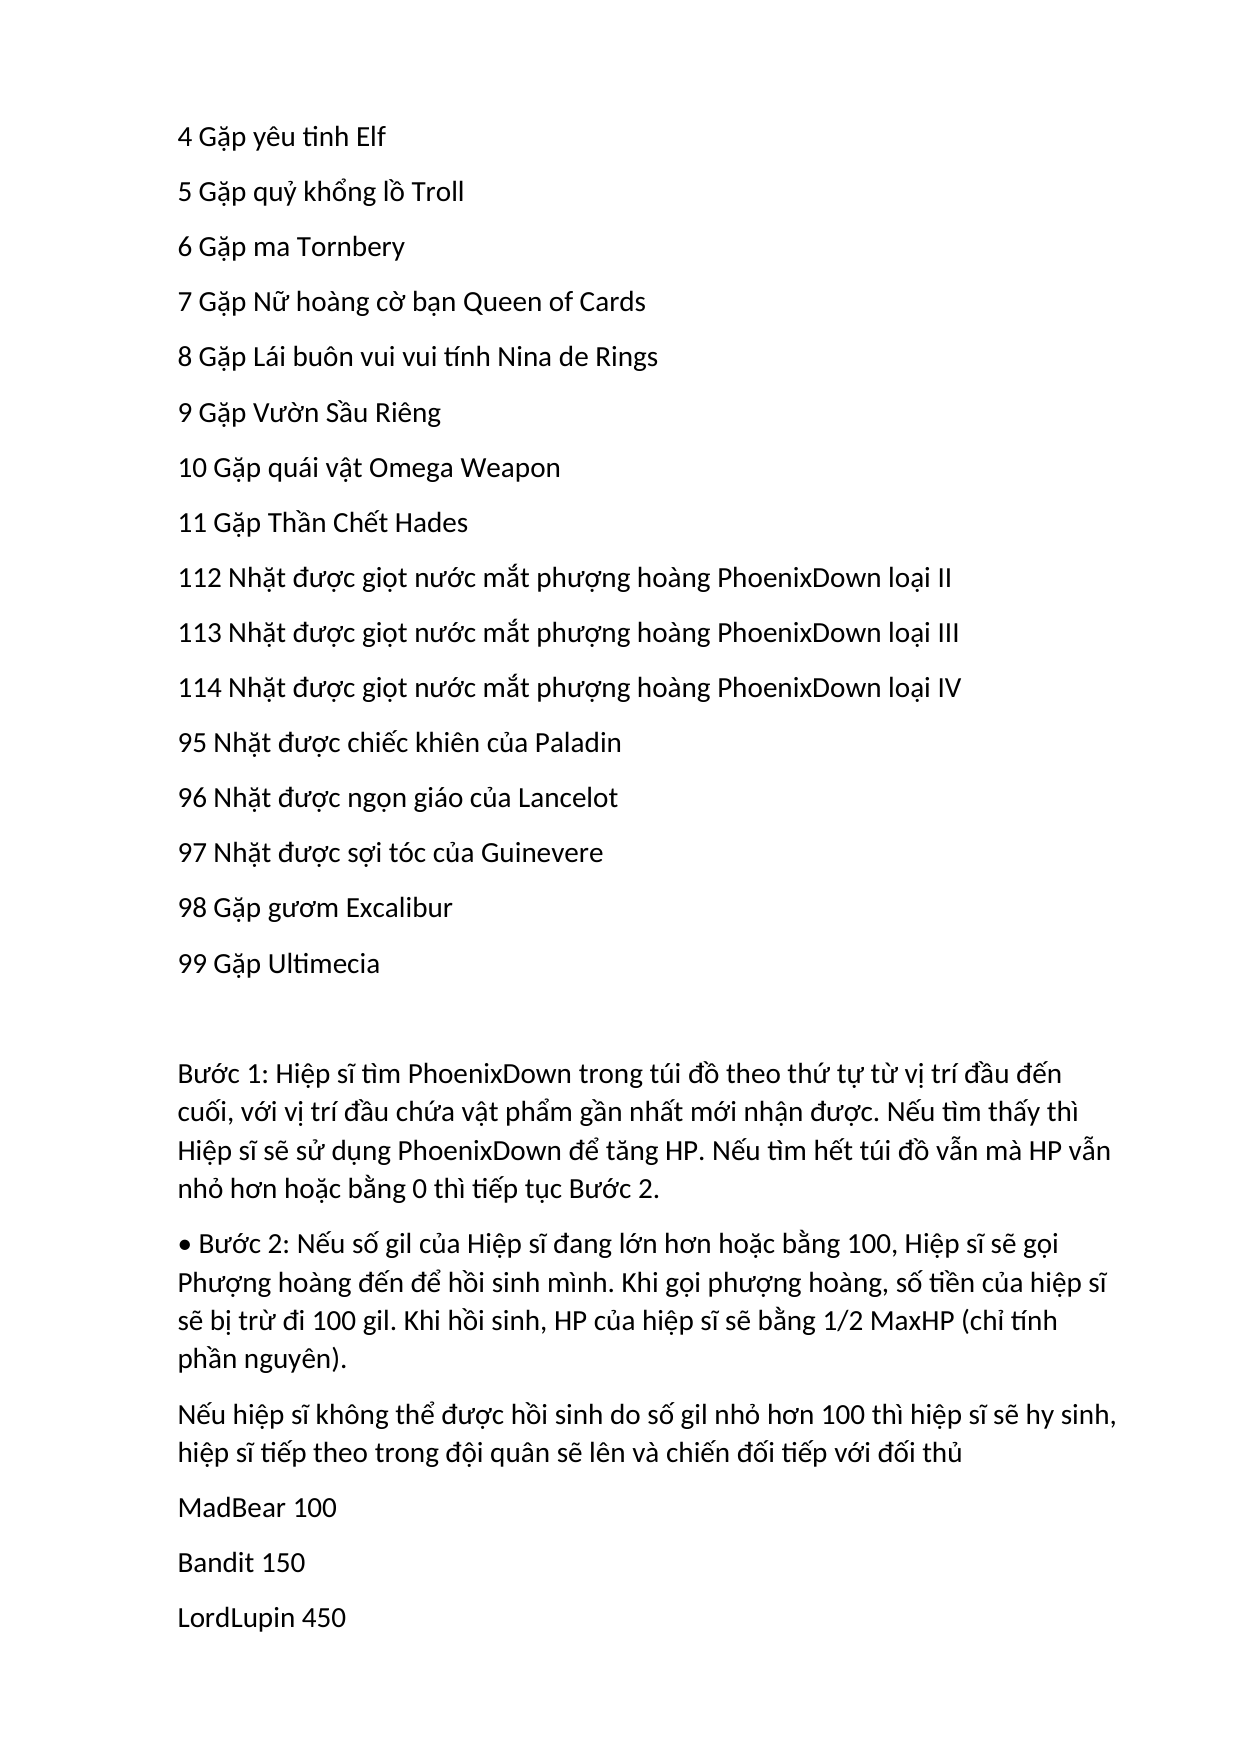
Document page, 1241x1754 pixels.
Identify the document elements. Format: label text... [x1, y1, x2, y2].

text 99 Gặp Ultimecia [177, 945, 1122, 980]
text Bandit 150 [177, 1544, 1122, 1580]
text 98 Gặp gươm Excalibur [177, 889, 1122, 925]
text 114 Nhặt được giọt nước mắt phượng hoàng PhoenixDown loại IV [177, 669, 1122, 705]
text • Bước 2: Nếu số gil của Hiệp sĩ đang lớn hơn hoặc bằng 100, Hiệp sĩ sẽ gọi Phượng hoàng đến để hồi sinh mình. Khi gọi phượng hoàng, số tiền của hiệp sĩ sẽ bị trừ đi 100 gil. Khi hồi sinh, HP của hiệp sĩ sẽ bằng 1/2 MaxHP (chỉ tính phần nguyên). [177, 1225, 1122, 1376]
text LordLupin 450 [177, 1599, 1122, 1635]
text 6 Gặp ma Tornbery [177, 228, 1122, 264]
text 97 Nhặt được sợi tóc của Guinevere [177, 834, 1122, 870]
text 4 Gặp yêu tinh Elf [177, 118, 1122, 154]
text 96 Nhặt được ngọn giáo của Lancelot [177, 779, 1122, 815]
text MadBear 100 [177, 1489, 1122, 1525]
text 95 Nhặt được chiếc khiên của Paladin [177, 724, 1122, 760]
text 5 Gặp quỷ khổng lồ Troll [177, 173, 1122, 209]
text 10 Gặp quái vật Omega Weapon [177, 449, 1122, 484]
text 11 Gặp Thần Chết Hades [177, 504, 1122, 539]
text 8 Gặp Lái buôn vui vui tính Nina de Rings [177, 338, 1122, 374]
text 9 Gặp Vườn Sầu Riêng [177, 394, 1122, 429]
text 113 Nhặt được giọt nước mắt phượng hoàng PhoenixDown loại III [177, 614, 1122, 650]
text Bước 1: Hiệp sĩ tìm PhoenixDown trong túi đồ theo thứ tự từ vị trí đầu đến cuối, với vị trí đầu chứa vật phẩm gần nhất mới nhận được. Nếu tìm thấy thì Hiệp sĩ sẽ sử dụng PhoenixDown để tăng HP. Nếu tìm hết túi đồ vẫn mà HP vẫn nhỏ hơn hoặc bằng 0 thì tiếp tục Bước 2. [177, 1055, 1122, 1206]
text Nếu hiệp sĩ không thể được hồi sinh do số gil nhỏ hơn 100 thì hiệp sĩ sẽ hy sinh, hiệp sĩ tiếp theo trong đội quân sẽ lên và chiến đối tiếp với đối thủ [177, 1396, 1122, 1470]
text 112 Nhặt được giọt nước mắt phượng hoàng PhoenixDown loại II [177, 559, 1122, 594]
text 7 Gặp Nữ hoàng cờ bạn Queen of Cards [177, 283, 1122, 319]
